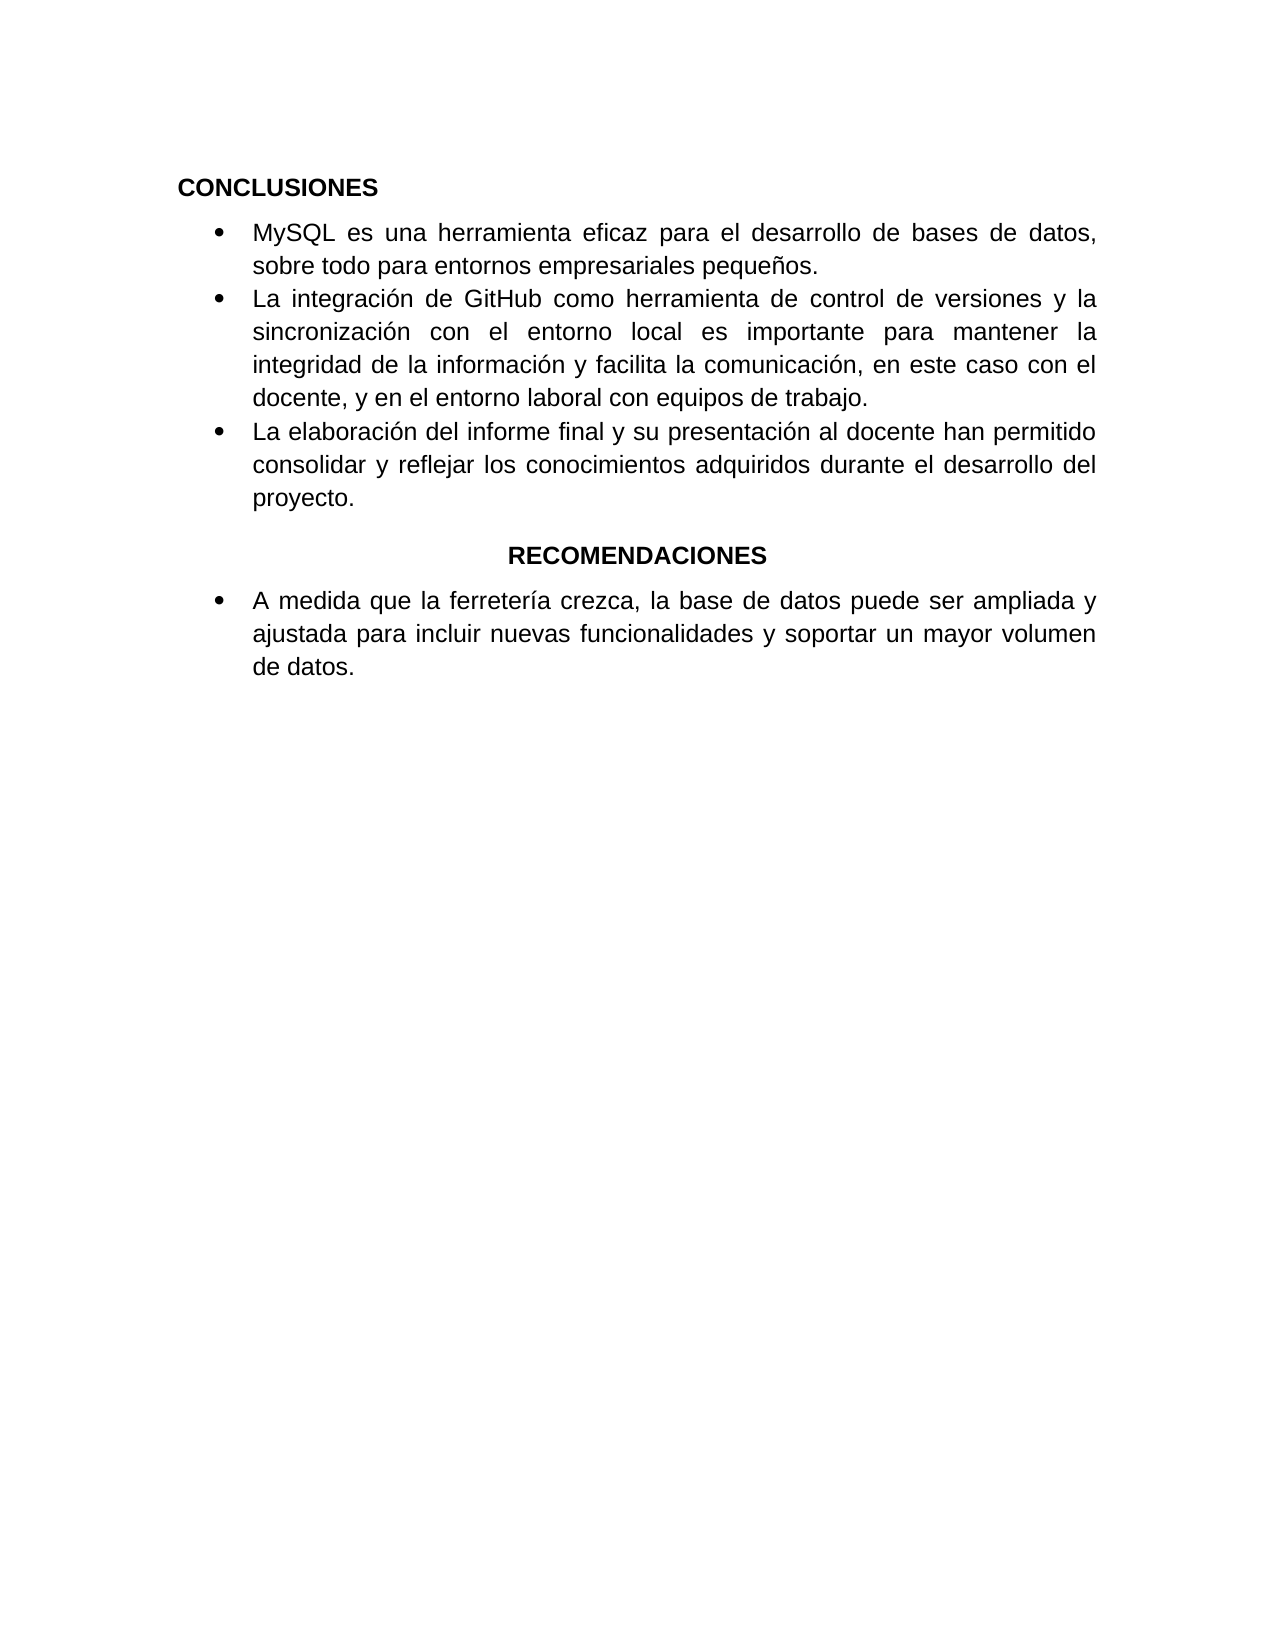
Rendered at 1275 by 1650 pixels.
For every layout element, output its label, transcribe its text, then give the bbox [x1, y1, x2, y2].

list La integración de GitHub como herramienta de control de versiones y la sincronización con el entorno local es importante para mantener la integridad de la información y facilita la comunicación, en este caso con el docente, y en el entorno laboral con equipos de trabajo. [215, 284, 1098, 412]
subtitle RECOMENDACIONES [177, 541, 1098, 569]
list La elaboración del informe final y su presentación al docente han permitido consolidar y reflejar los conocimientos adquiridos durante el desarrollo del proyecto. [215, 416, 1098, 511]
list MySQL es una herramienta eficaz para el desarrollo de bases de datos, sobre todo para entornos empresariales pequeños. [215, 218, 1098, 280]
list A medida que la ferretería crezca, la base de datos puede ser ampliada y ajustada para incluir nuevas funcionalidades y soportar un mayor volumen de datos. [215, 586, 1098, 681]
subtitle CONCLUSIONES [177, 173, 1098, 201]
